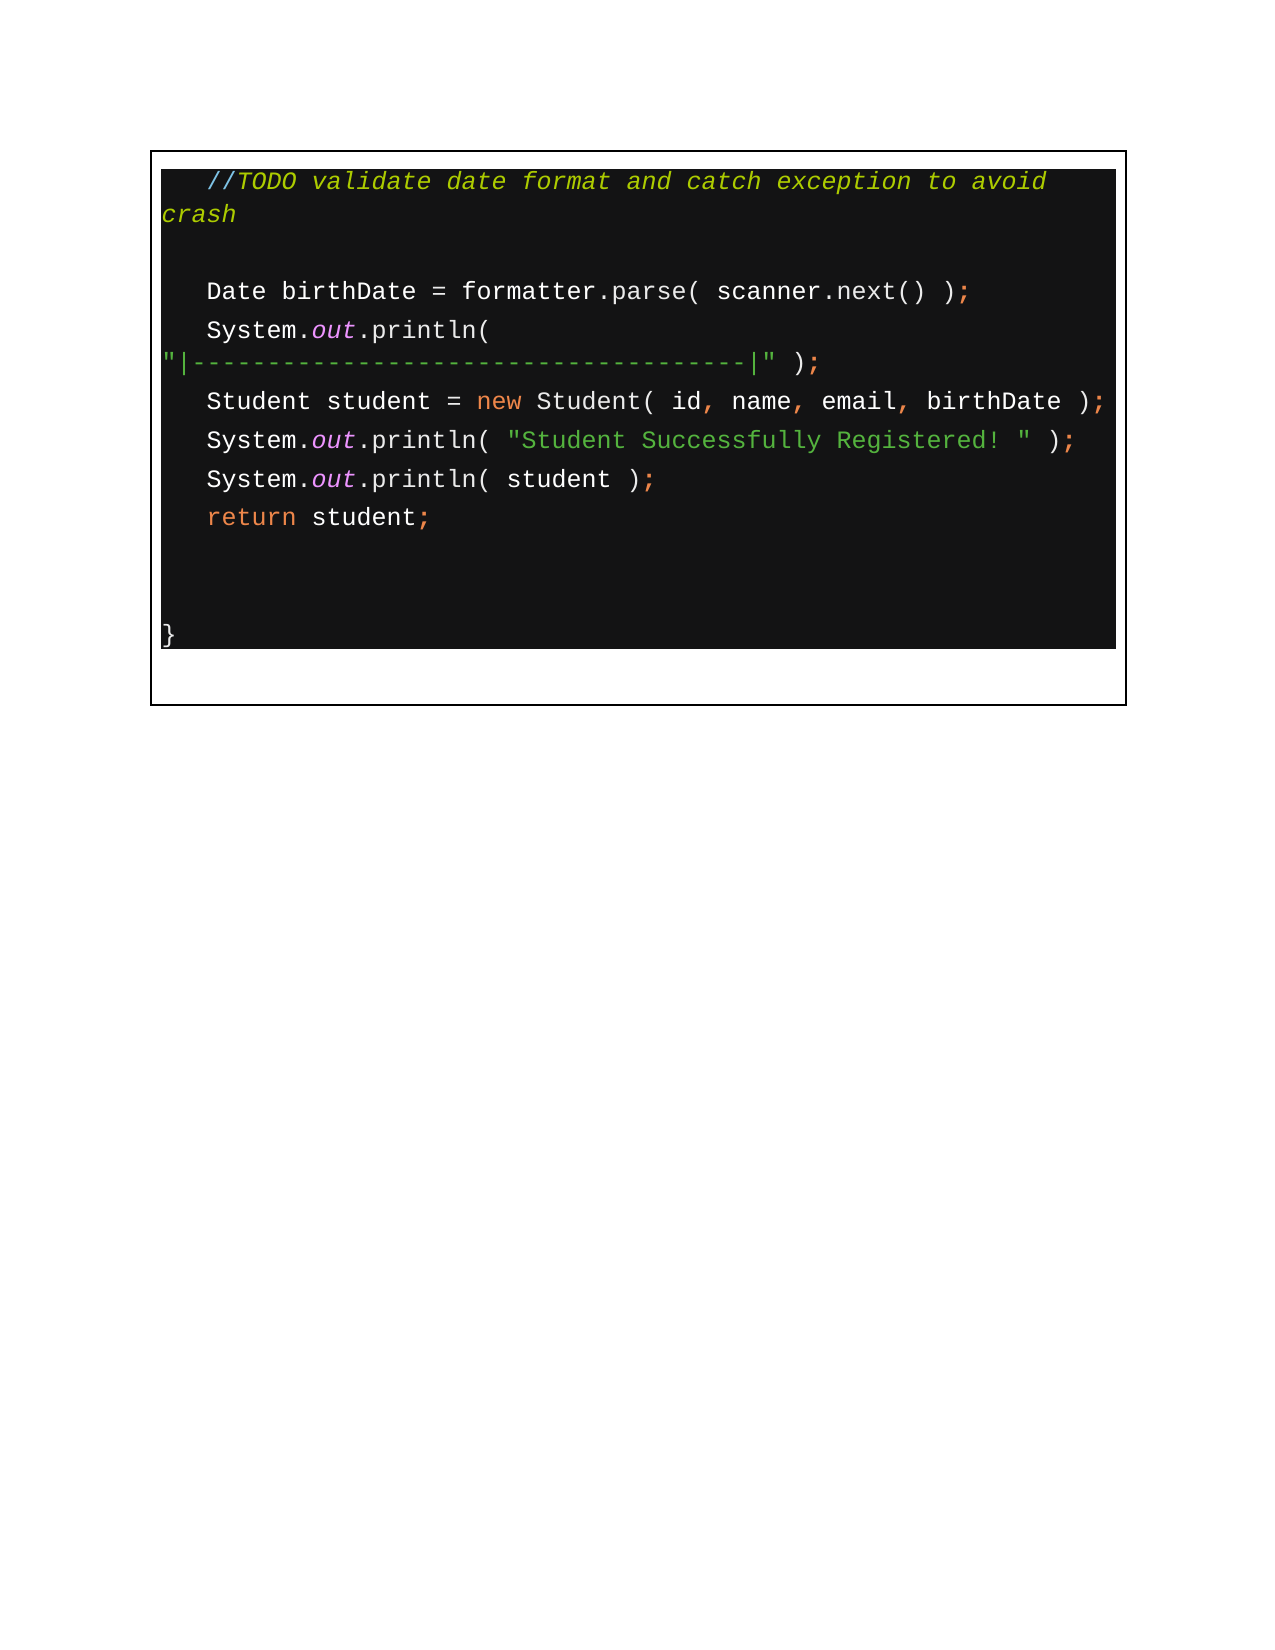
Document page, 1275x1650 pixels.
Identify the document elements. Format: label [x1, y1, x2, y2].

table_header [152, 152, 1125, 703]
